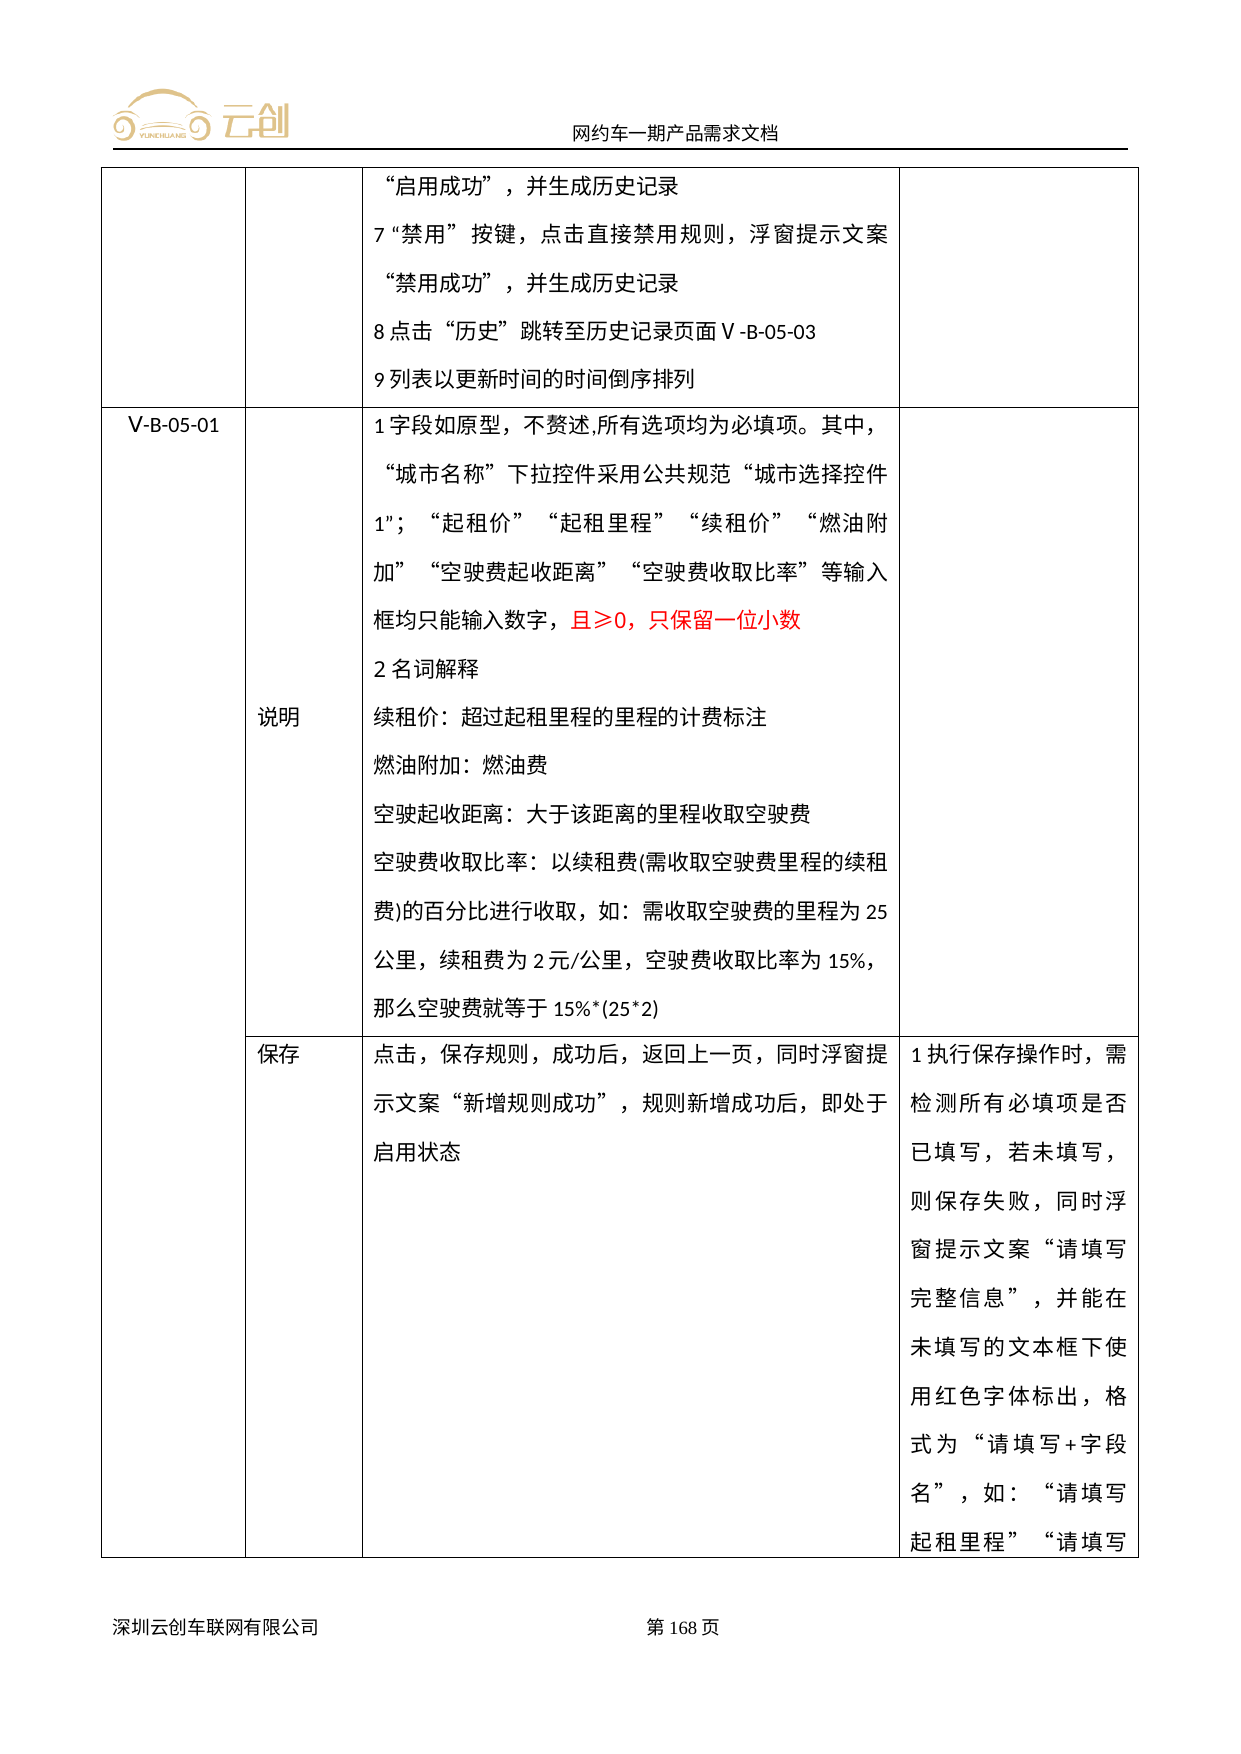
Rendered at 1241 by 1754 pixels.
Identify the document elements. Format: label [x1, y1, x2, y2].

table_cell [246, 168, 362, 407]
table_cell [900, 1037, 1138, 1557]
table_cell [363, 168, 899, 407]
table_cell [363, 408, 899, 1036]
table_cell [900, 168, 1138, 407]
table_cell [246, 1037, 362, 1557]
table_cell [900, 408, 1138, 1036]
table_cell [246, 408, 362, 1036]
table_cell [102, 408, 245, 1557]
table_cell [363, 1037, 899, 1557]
picture [112, 88, 289, 141]
